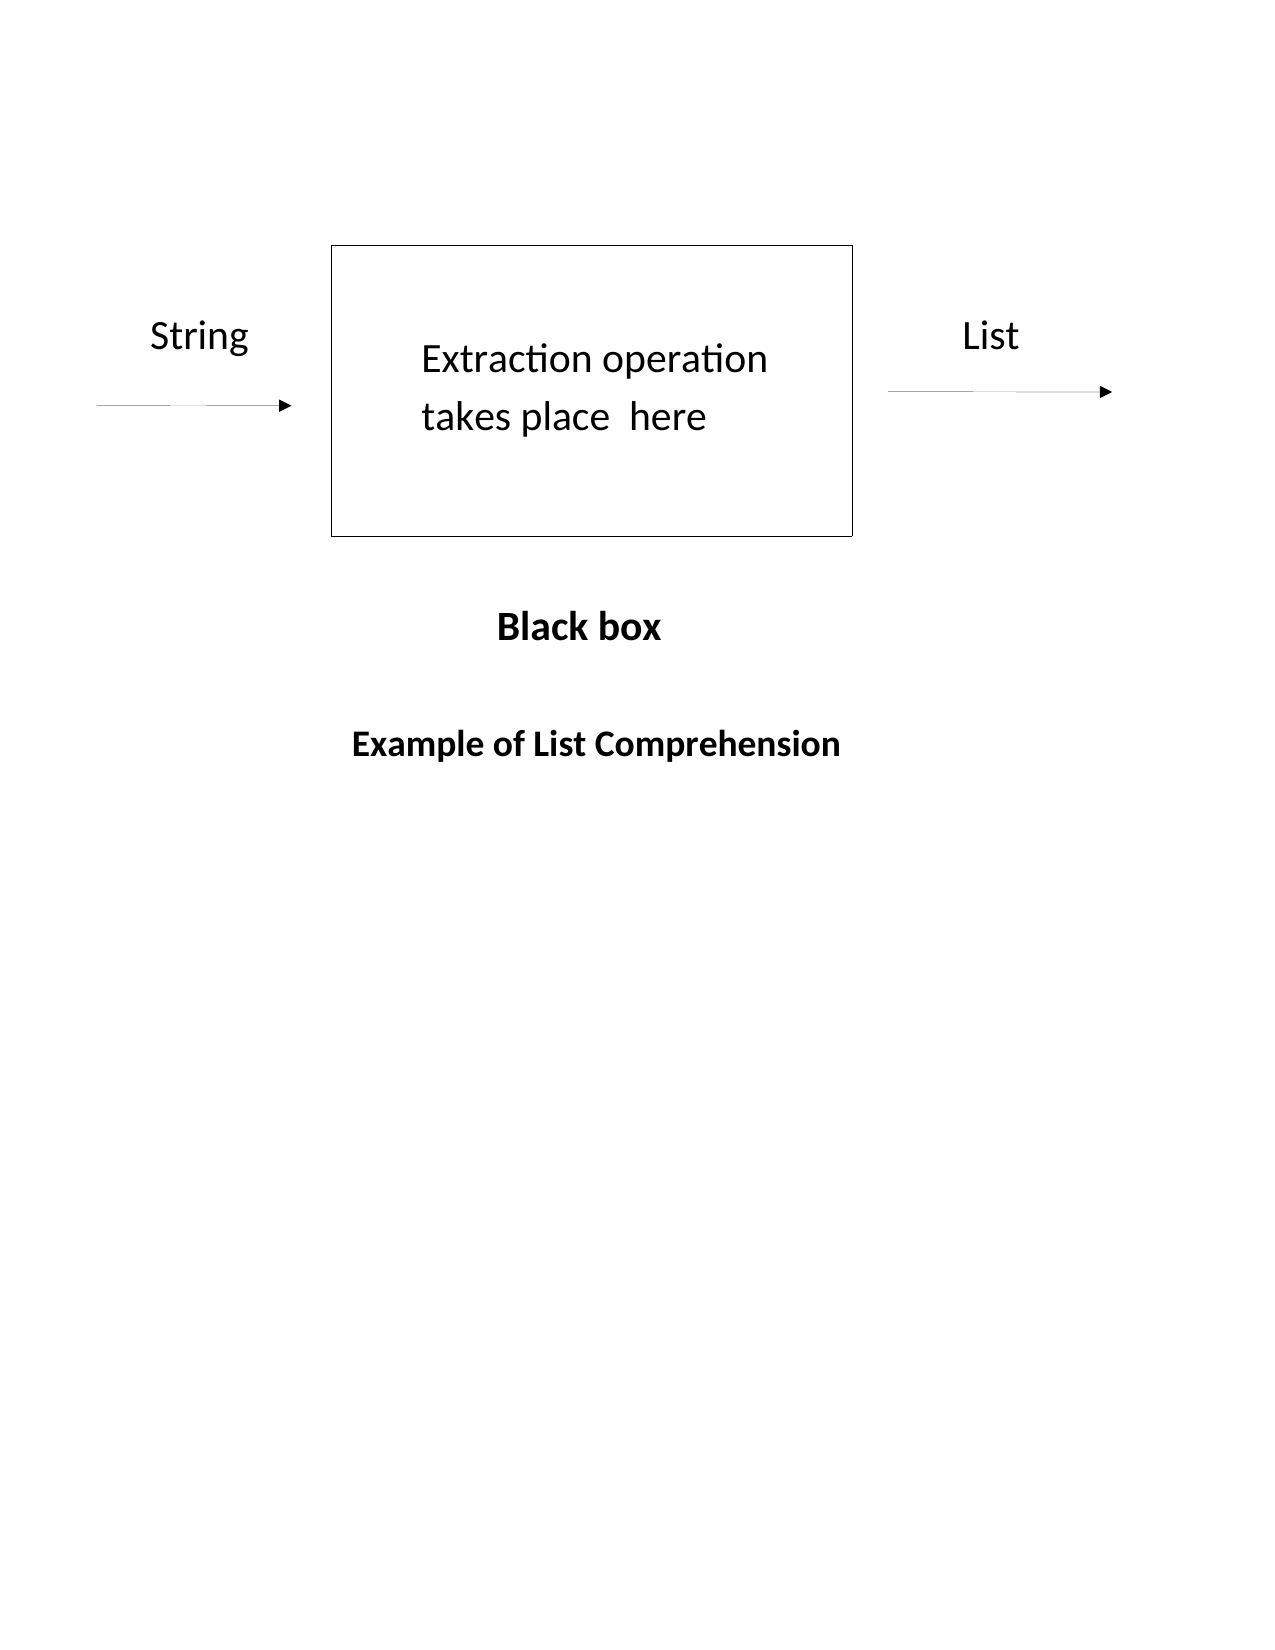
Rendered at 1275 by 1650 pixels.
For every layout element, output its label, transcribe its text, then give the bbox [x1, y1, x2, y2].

text String List [853, 309, 1125, 360]
text String List [150, 309, 331, 360]
text Black box [150, 600, 1125, 651]
